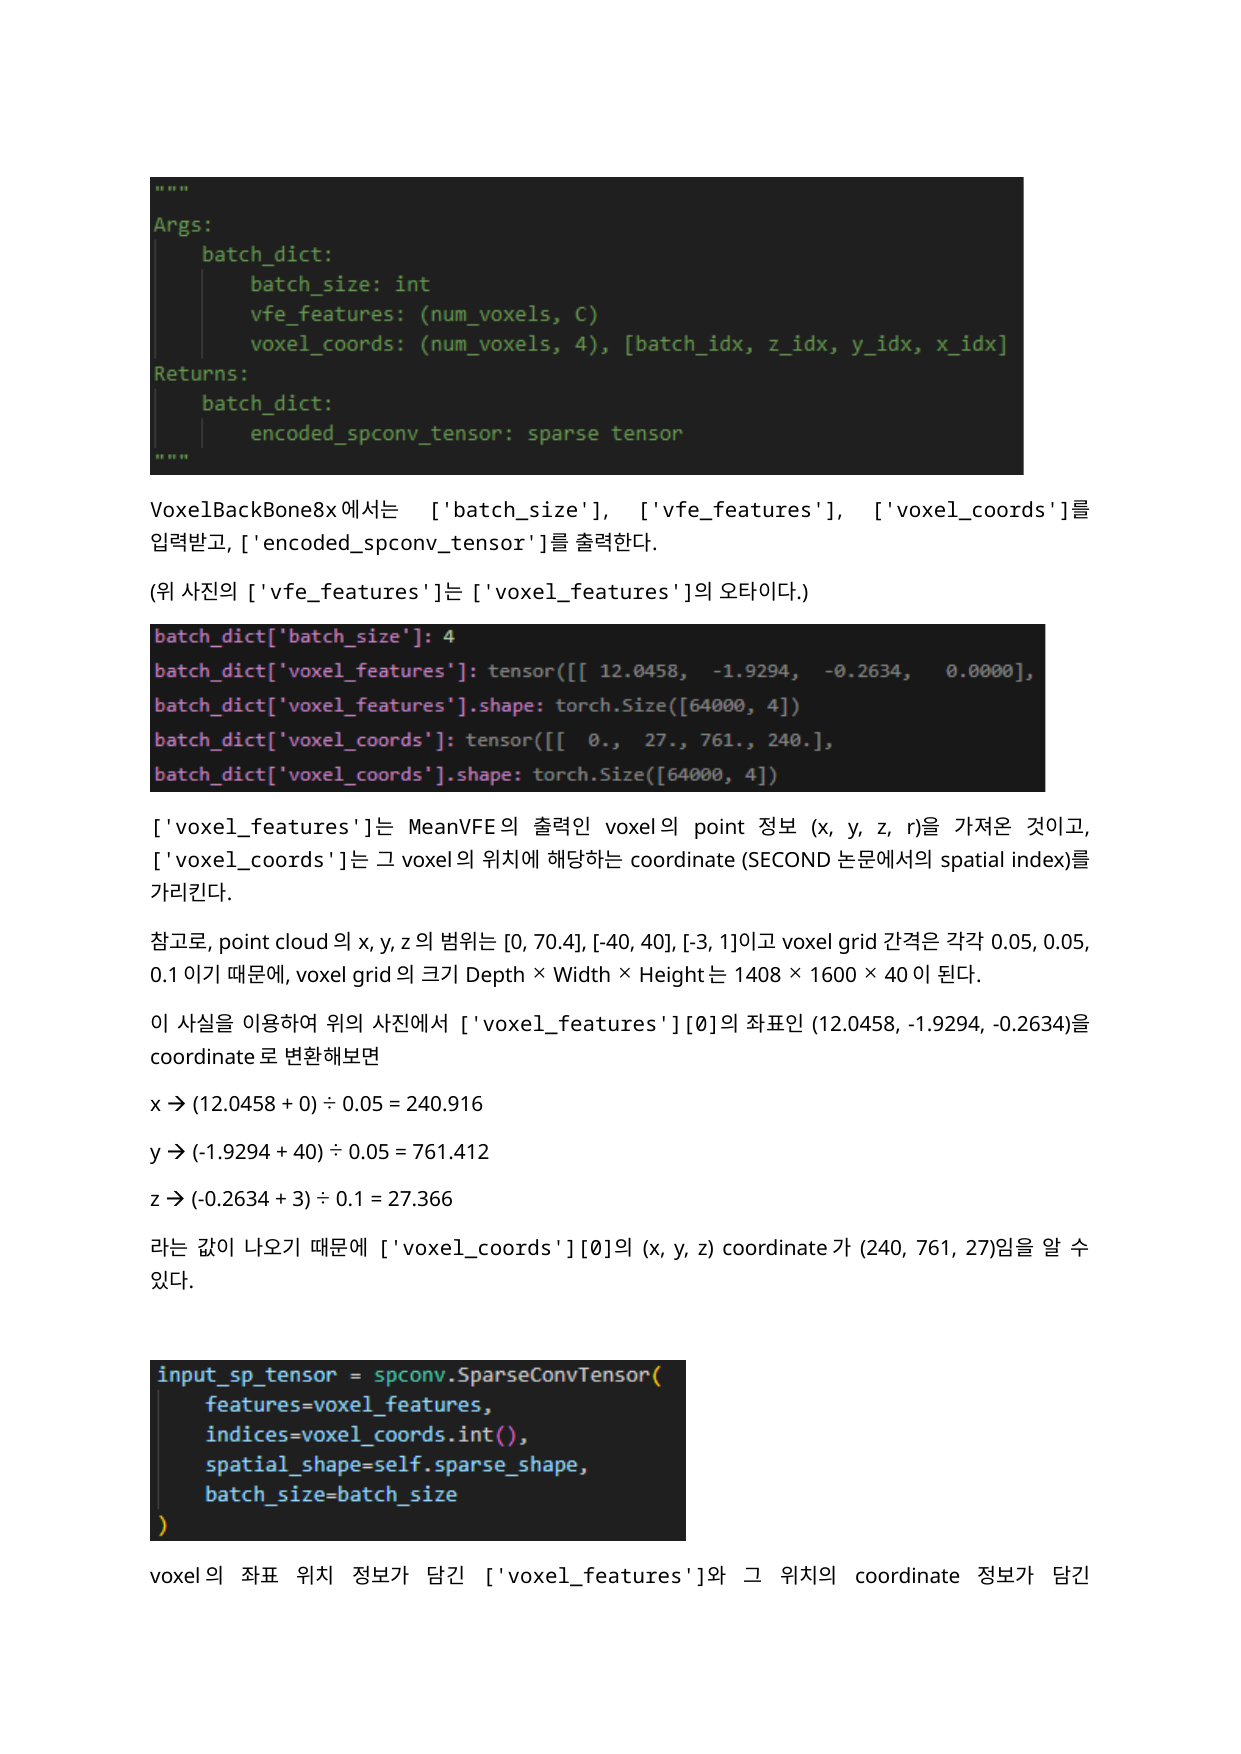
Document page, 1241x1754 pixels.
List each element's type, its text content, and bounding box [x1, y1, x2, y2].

text (위 사진의 ['vfe_features']는 ['voxel_features']의 오타이다.) [150, 575, 1090, 605]
text z (-0.2634 + 3) 0.1 = 27.366 [150, 1184, 1090, 1212]
picture [150, 177, 1024, 475]
text 참고로, point cloud의 x, y, z의 범위는 [0, 70.4], [-40, 40], [-3, 1]이고 voxel grid 간격은 각각 0.05, 0.05, 0.1이기 때문에, voxel grid의 크기 Depth Width Height는 1408 1600 40이 된다. [150, 925, 1090, 988]
picture [150, 624, 1046, 792]
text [150, 1559, 1090, 1589]
text x (12.0458 + 0) 0.05 = 240.916 [150, 1089, 1090, 1118]
text y (-1.9294 + 40) 0.05 = 761.412 [150, 1137, 1090, 1165]
picture [150, 1360, 686, 1541]
text 라는 값이 나오기 때문에 ['voxel_coords'][0]의 (x, y, z) coordinate가 (240, 761, 27)임을 알 수 있다. [150, 1231, 1090, 1294]
text ['voxel_features']는 MeanVFE의 출력인 voxel의 point 정보 (x, y, z, r)을 가져온 것이고, ['voxel_coords']는 그 voxel의 위치에 해당하는 coordinate (SECOND 논문에서의 spatial index)를 가리킨다. [150, 811, 1090, 906]
text 이 사실을 이용하여 위의 사진에서 ['voxel_features'][0]의 좌표인 (12.0458, -1.9294, -0.2634)을 coordinate로 변환해보면 [150, 1007, 1090, 1070]
text VoxelBackBone8x에서는 ['batch_size'], ['vfe_features'], ['voxel_coords']를 입력받고, ['encoded_spconv_tensor']를 출력한다. [150, 493, 1090, 556]
